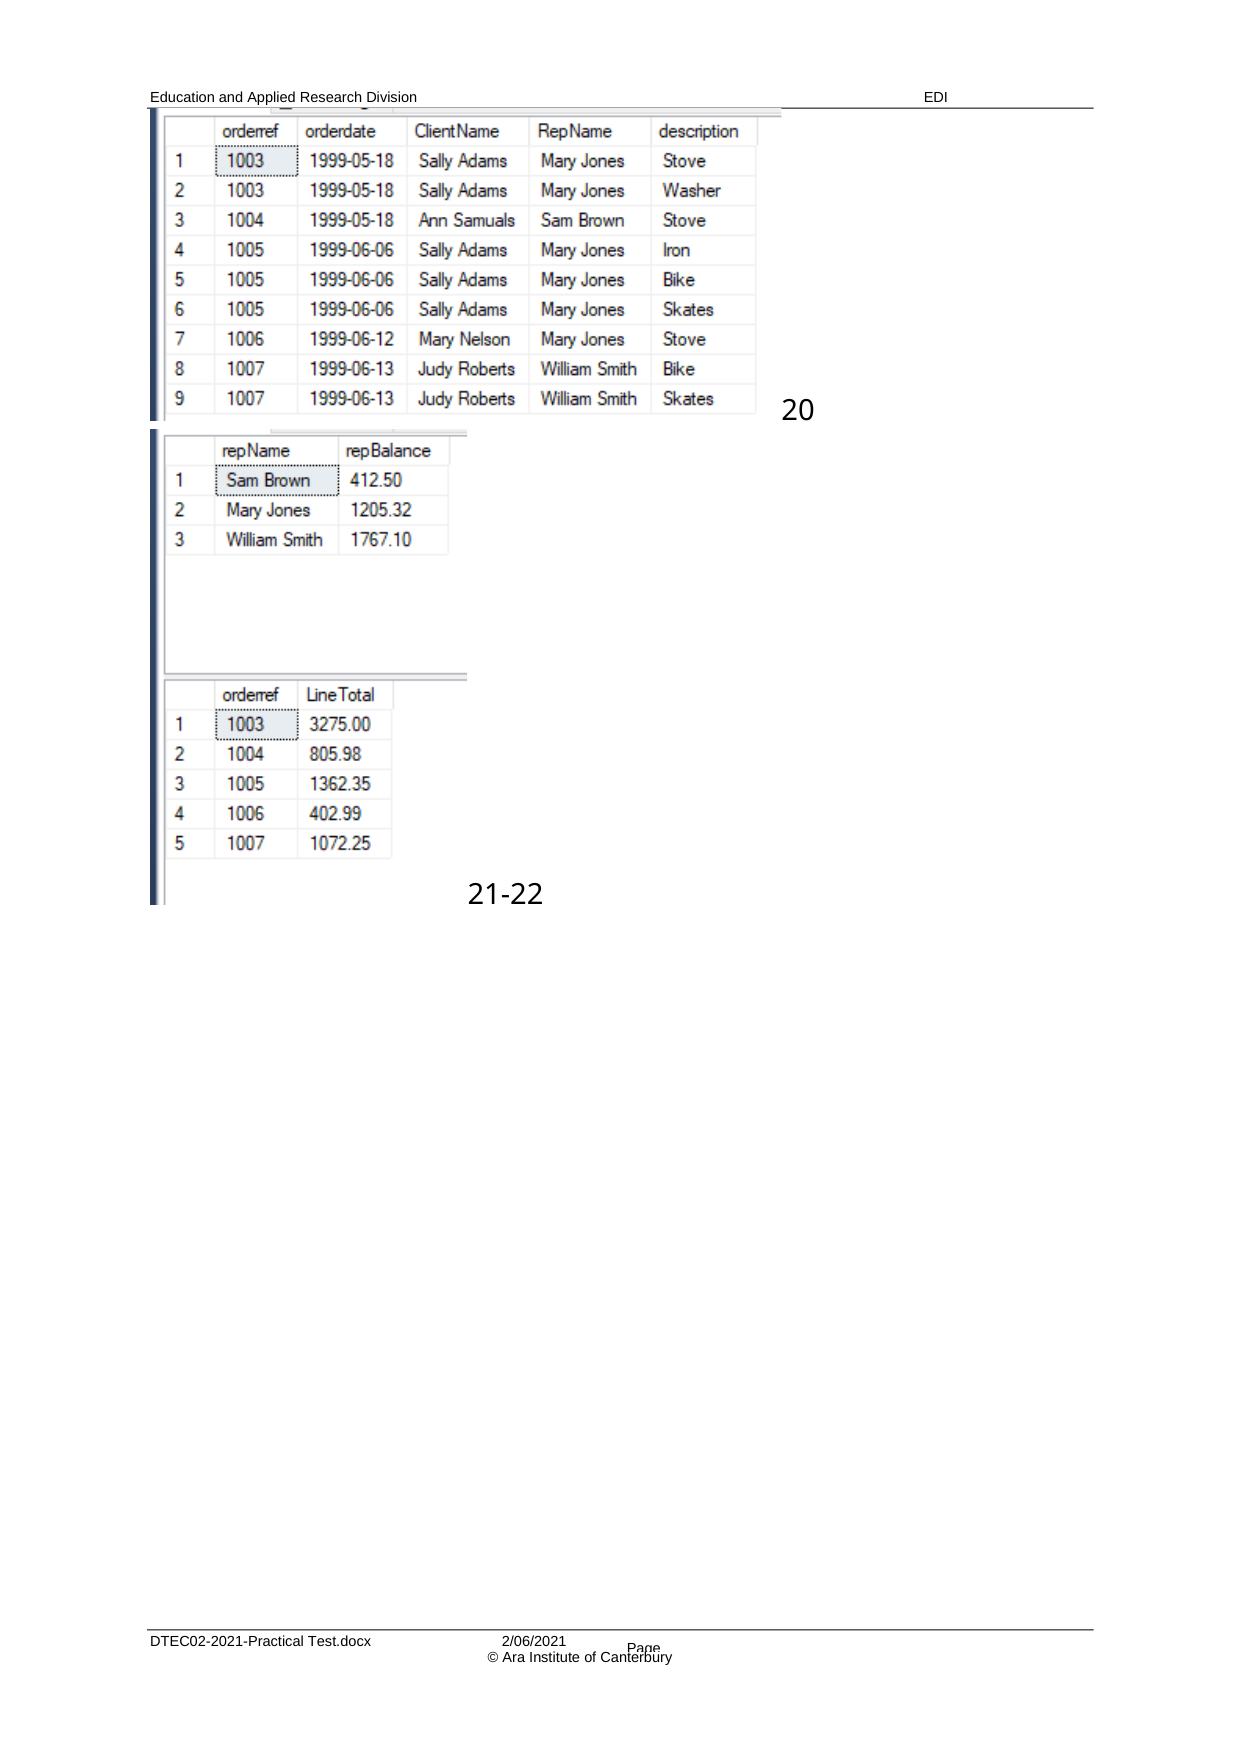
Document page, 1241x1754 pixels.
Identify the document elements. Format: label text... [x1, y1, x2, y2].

picture [150, 108, 782, 421]
picture [150, 429, 468, 905]
